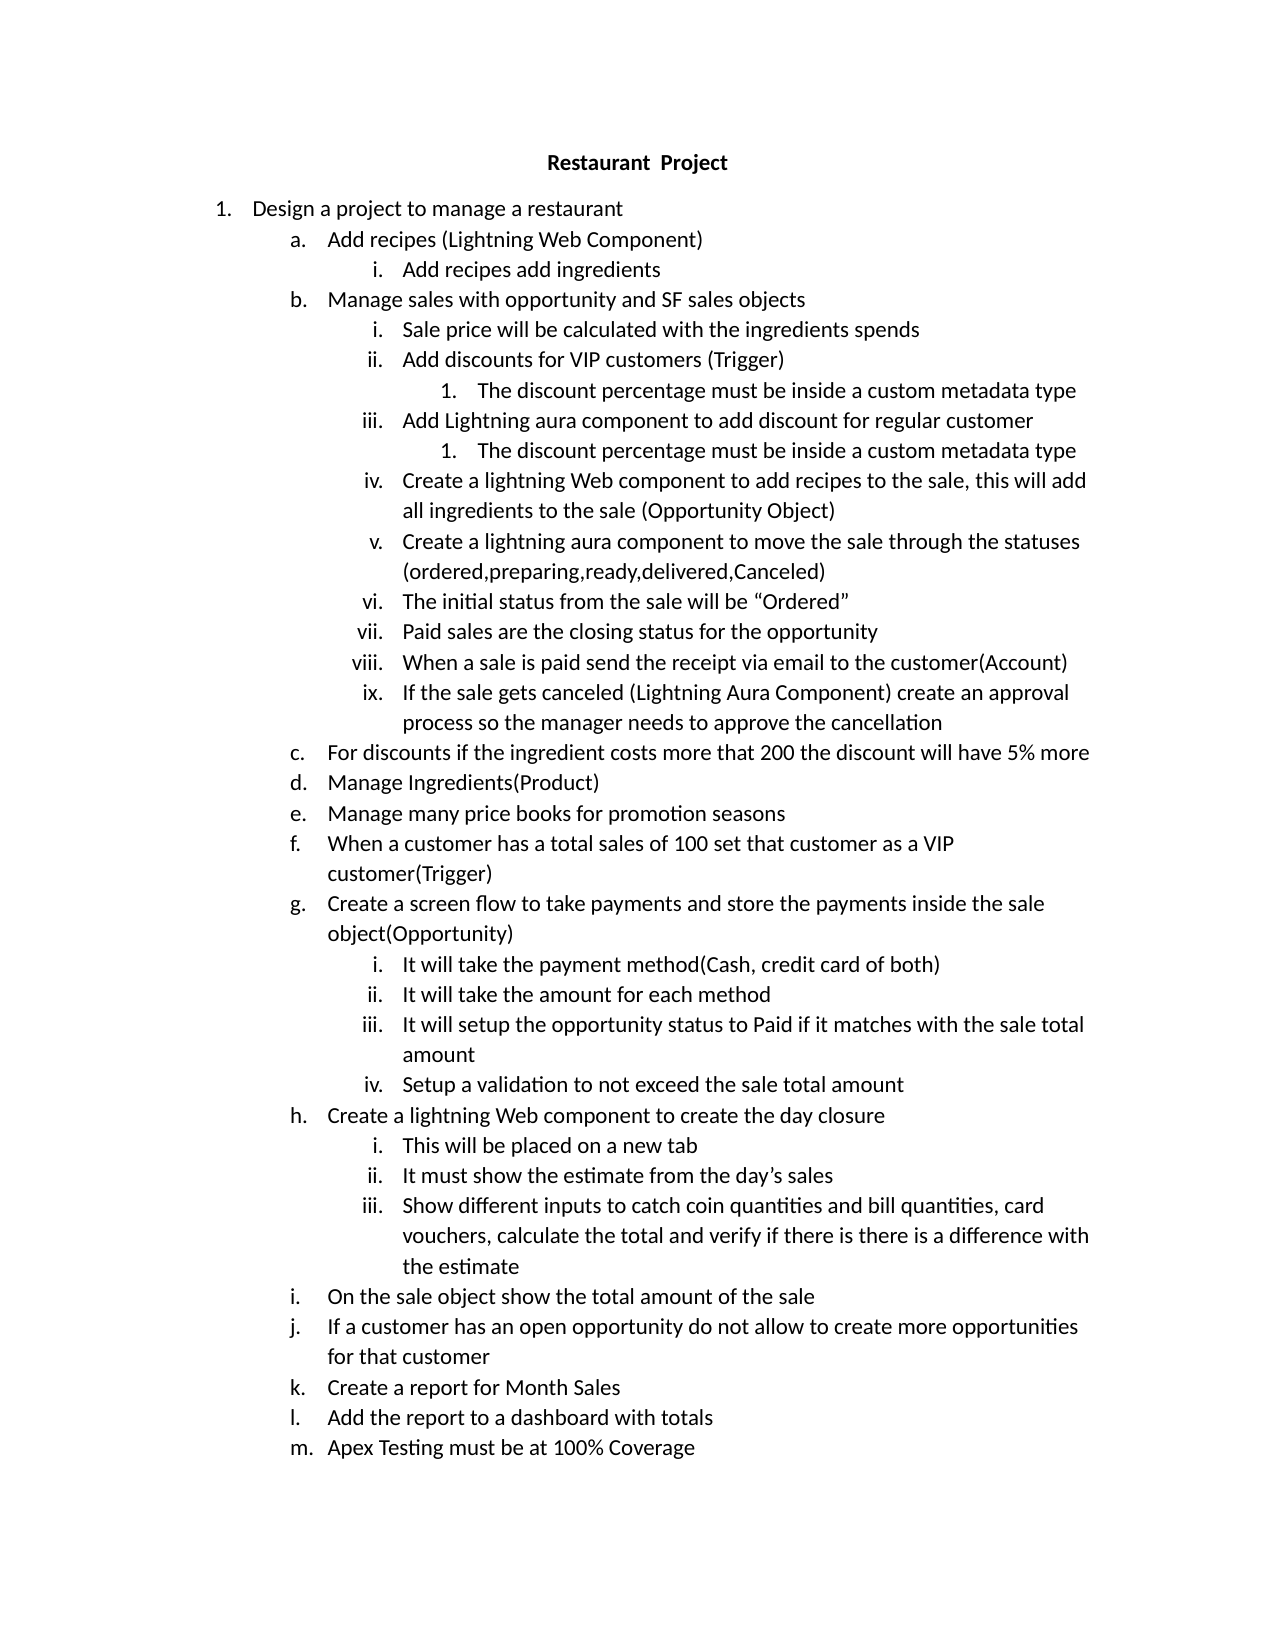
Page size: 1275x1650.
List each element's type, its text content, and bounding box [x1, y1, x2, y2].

list On the sale object show the total amount of the sale [290, 1282, 1098, 1310]
list Create a lightning aura component to move the sale through the statuses (ordered,preparing,ready,delivered,Canceled) [383, 527, 1098, 585]
list This will be placed on a new tab [383, 1131, 1098, 1159]
list It will setup the opportunity status to Paid if it matches with the sale total amount [383, 1010, 1098, 1068]
list Manage Ingredients(Product) [290, 768, 1098, 796]
list If the sale gets canceled (Lightning Aura Component) create an approval process so the manager needs to approve the cancellation [383, 678, 1098, 736]
list It will take the amount for each method [383, 980, 1098, 1008]
list Add recipes (Lightning Web Component) [290, 225, 1098, 253]
list Add recipes add ingredients [383, 255, 1098, 283]
list The discount percentage must be inside a custom metadata type [440, 436, 1098, 464]
list If a customer has an open opportunity do not allow to create more opportunities for that customer [290, 1312, 1098, 1370]
list Design a project to manage a restaurant [215, 194, 1098, 222]
text Restaurant Project [177, 148, 1098, 176]
list Sale price will be calculated with the ingredients spends [383, 315, 1098, 343]
list The initial status from the sale will be “Ordered” [383, 587, 1098, 615]
list Manage sales with opportunity and SF sales objects [290, 285, 1098, 313]
list Create a lightning Web component to add recipes to the sale, this will add all ingredients to the sale (Opportunity Object) [383, 466, 1098, 524]
list Show different inputs to catch coin quantities and bill quantities, card vouchers, calculate the total and verify if there is there is a difference with the estimate [383, 1191, 1098, 1280]
list Create a screen flow to take payments and store the payments inside the sale object(Opportunity) [290, 889, 1098, 947]
list Add discounts for VIP customers (Trigger) [383, 346, 1098, 373]
list Create a report for Month Sales [290, 1373, 1098, 1401]
list Manage many price books for promotion seasons [290, 799, 1098, 827]
list Create a lightning Web component to create the day closure [290, 1101, 1098, 1129]
list When a sale is paid send the receipt via email to the customer(Account) [383, 648, 1098, 676]
list For discounts if the ingredient costs more that 200 the discount will have 5% more [290, 738, 1098, 766]
list Add Lightning aura component to add discount for regular customer [383, 406, 1098, 434]
list Setup a validation to not exceed the sale total amount [383, 1071, 1098, 1098]
list The discount percentage must be inside a custom metadata type [440, 376, 1098, 404]
list It must show the estimate from the day’s sales [383, 1161, 1098, 1189]
list Add the report to a dashboard with totals [290, 1403, 1098, 1431]
list When a customer has a total sales of 100 set that customer as a VIP customer(Trigger) [290, 829, 1098, 887]
list Apex Testing must be at 100% Coverage [290, 1433, 1098, 1461]
list It will take the payment method(Cash, credit card of both) [383, 950, 1098, 978]
list Paid sales are the closing status for the opportunity [383, 617, 1098, 645]
